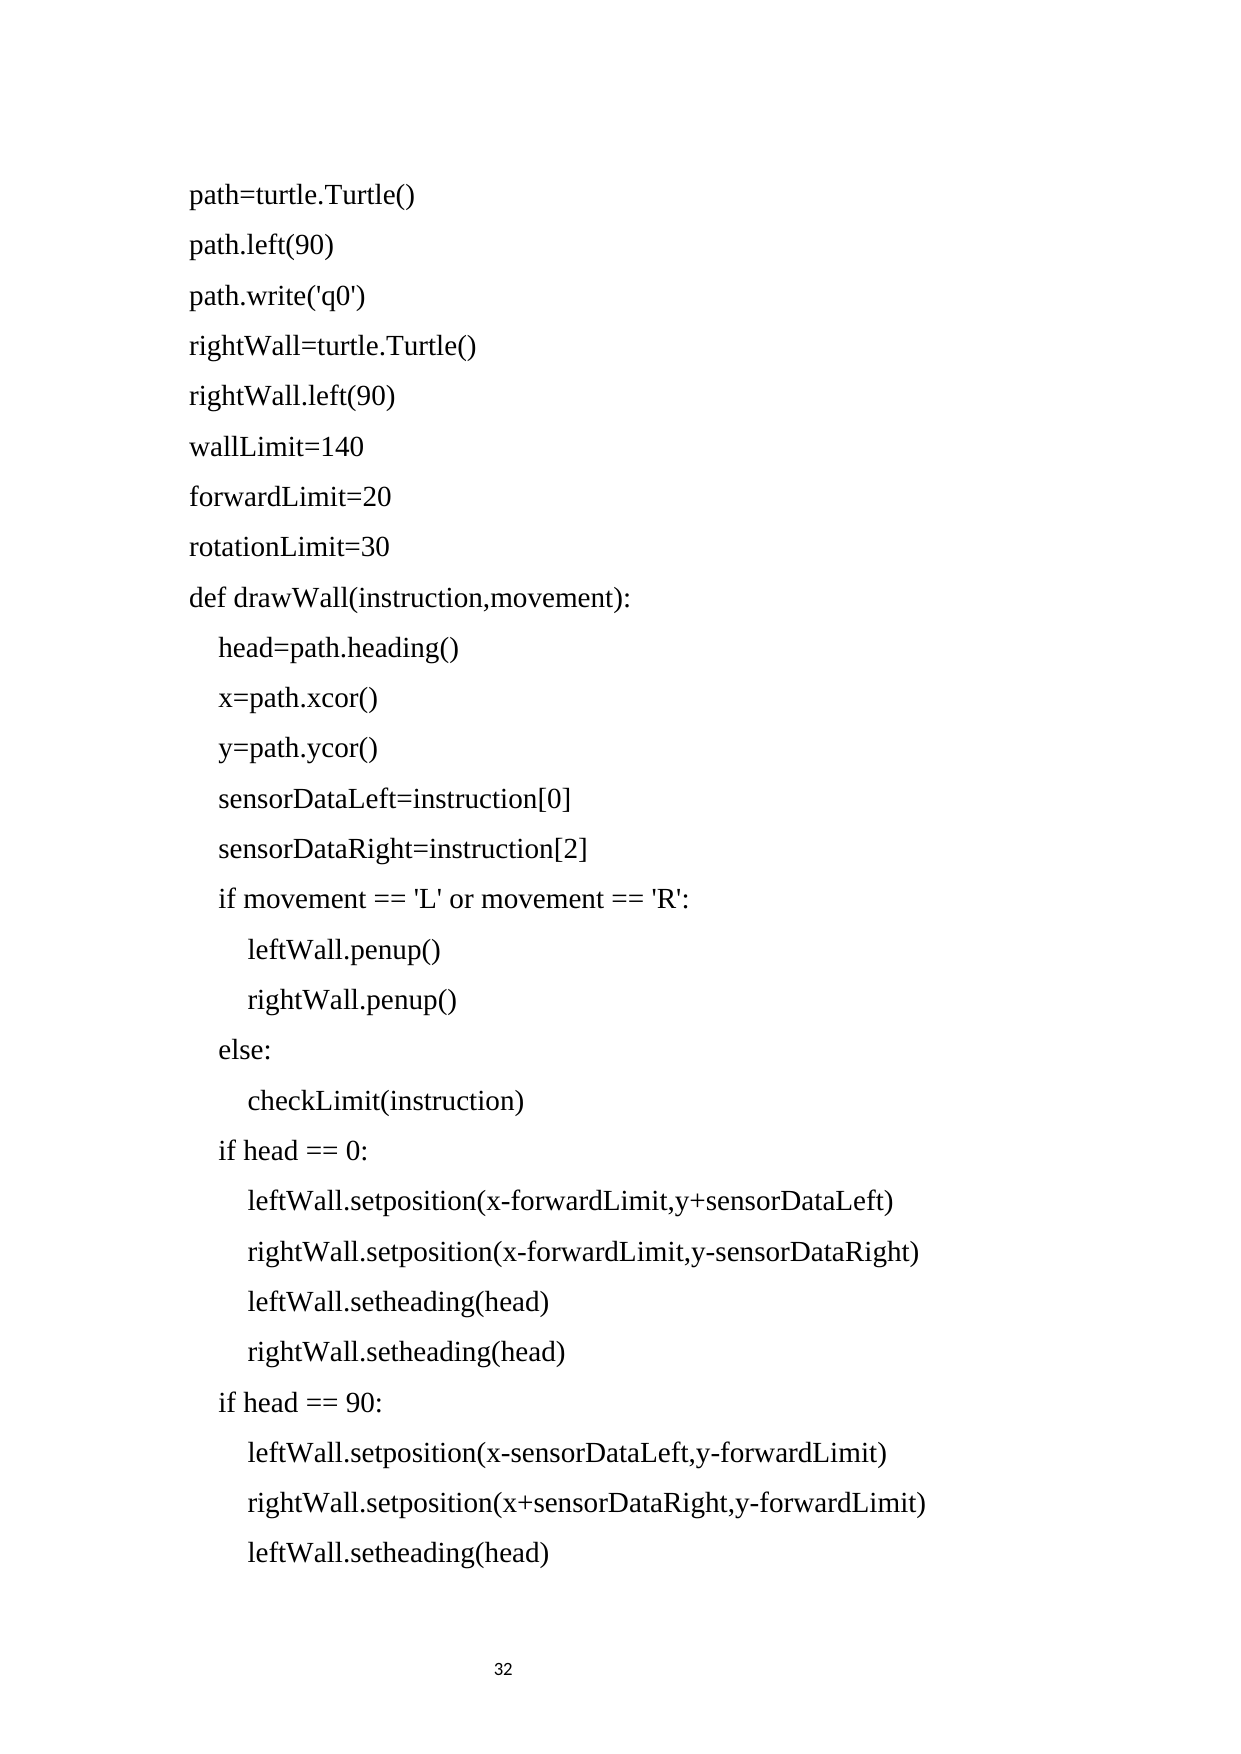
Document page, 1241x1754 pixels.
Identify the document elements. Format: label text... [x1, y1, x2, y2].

text x=path.xcor() [189, 680, 1098, 714]
text wallLimit=140 [189, 429, 1098, 462]
text if head == 0: [189, 1133, 1098, 1167]
text if head == 90: [189, 1385, 1098, 1418]
text rightWall.penup() [189, 982, 1098, 1016]
text leftWall.penup() [189, 932, 1098, 965]
text def drawWall(instruction,movement): [189, 580, 1098, 613]
text else: [189, 1032, 1098, 1066]
text rotationLimit=30 [189, 529, 1098, 563]
text y=path.ycor() [189, 731, 1098, 764]
text rightWall.left(90) [189, 378, 1098, 412]
text rightWall.setheading(head) [189, 1334, 1098, 1368]
text path.write('q0') [189, 278, 1098, 311]
text head=path.heading() [189, 630, 1098, 663]
text rightWall.setposition(x+sensorDataRight,y-forwardLimit) [189, 1485, 1098, 1519]
text forwardLimit=20 [189, 479, 1098, 513]
text sensorDataLeft=instruction[0] [189, 781, 1098, 814]
text leftWall.setheading(head) [189, 1284, 1098, 1318]
text if movement == 'L' or movement == 'R': [189, 882, 1098, 915]
text path=turtle.Turtle() [189, 177, 1098, 211]
text checkLimit(instruction) [189, 1083, 1098, 1116]
text leftWall.setposition(x-forwardLimit,y+sensorDataLeft) [189, 1183, 1098, 1217]
text rightWall.setposition(x-forwardLimit,y-sensorDataRight) [189, 1234, 1098, 1267]
text path.left(90) [189, 227, 1098, 261]
text leftWall.setposition(x-sensorDataLeft,y-forwardLimit) [189, 1435, 1098, 1468]
text rightWall=turtle.Turtle() [189, 328, 1098, 362]
text sensorDataRight=instruction[2] [189, 831, 1098, 865]
text leftWall.setheading(head) [189, 1536, 1098, 1569]
